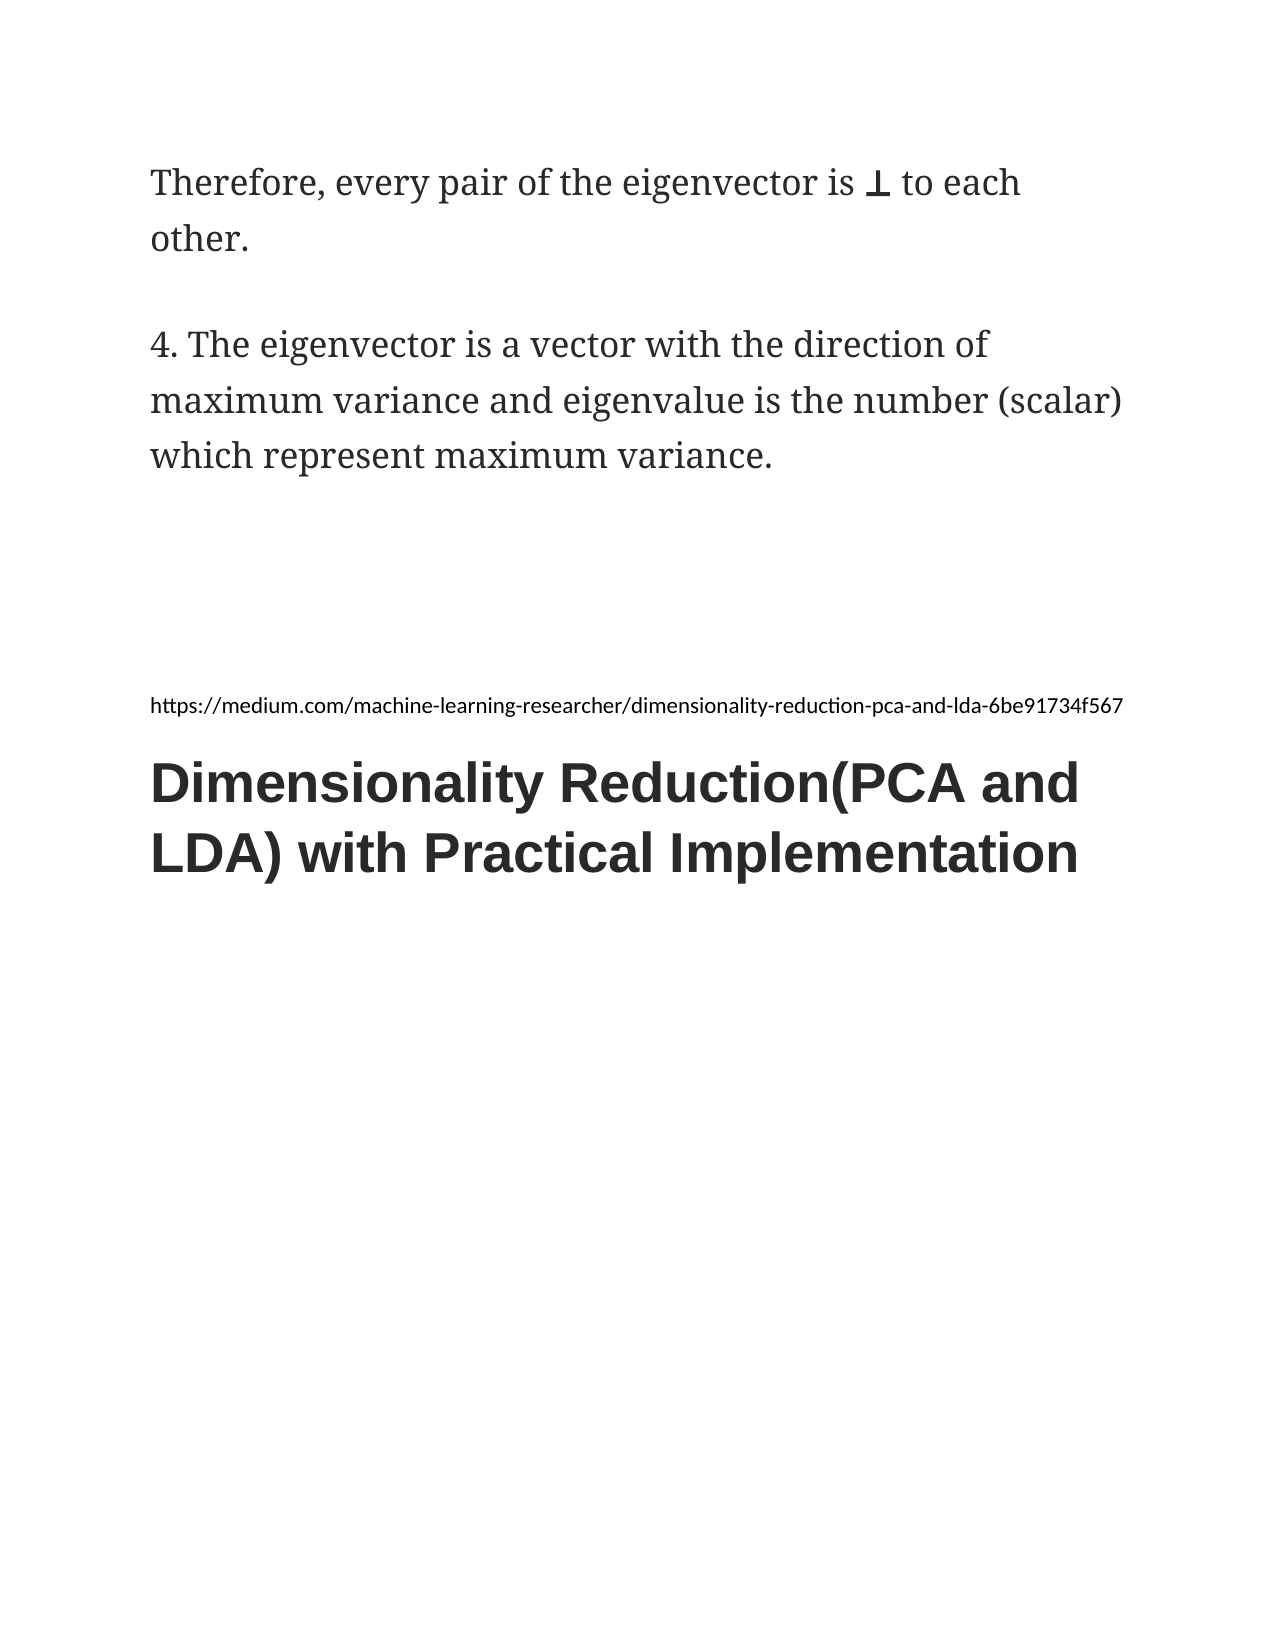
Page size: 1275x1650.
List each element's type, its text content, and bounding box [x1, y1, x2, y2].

text Therefore, every pair of the eigenvector is ⊥ to each other. [150, 150, 1125, 262]
text https://medium.com/machine-learning-researcher/dimensionality-reduction-pca-and-lda-6be91734f567 [150, 691, 1125, 719]
text 4. The eigenvector is a vector with the direction of maximum variance and eigenvalue is the number (scalar) which represent maximum variance. [150, 312, 1125, 479]
subtitle Dimensionality Reduction(PCA and LDA) with Practical Implementation [150, 744, 1125, 884]
